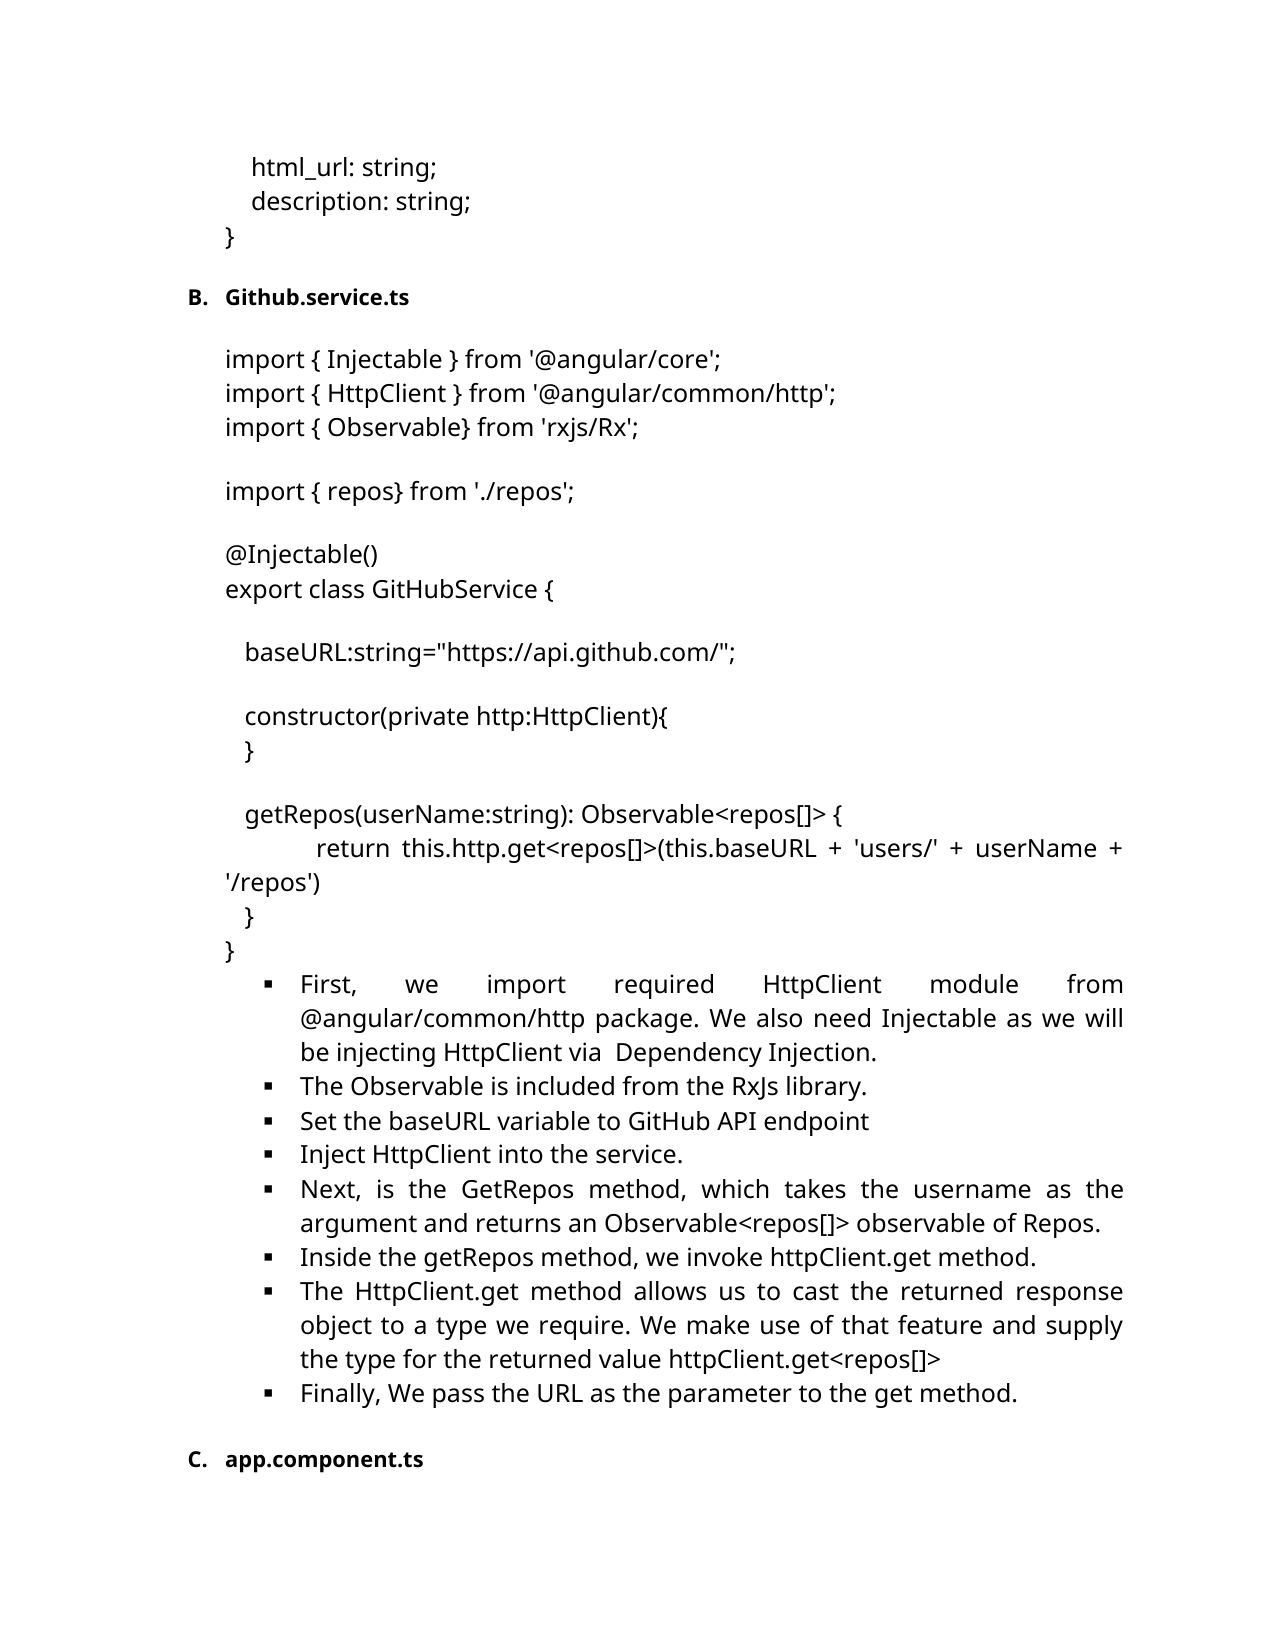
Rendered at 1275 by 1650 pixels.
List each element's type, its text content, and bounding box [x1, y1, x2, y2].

text html_url: string; [225, 150, 1125, 184]
text } [225, 933, 1125, 967]
text } [225, 218, 1125, 252]
text import { Injectable } from '@angular/core'; [225, 342, 1125, 376]
text } [225, 899, 1125, 933]
text getRepos(userName:string): Observable<repos[]> { [225, 797, 1125, 831]
list Set the baseURL variable to GitHub API endpoint [262, 1103, 1125, 1137]
list Finally, We pass the URL as the parameter to the get method. [262, 1376, 1125, 1410]
text constructor(private http:HttpClient){ [225, 699, 1125, 733]
list Inject HttpClient into the service. [262, 1137, 1125, 1171]
list First, we import required HttpClient module from @angular/common/http package. We also need Injectable as we will be injecting HttpClient via Dependency Injection. [262, 967, 1125, 1069]
list Github.service.ts [187, 282, 1125, 312]
list The HttpClient.get method allows us to cast the returned response object to a type we require. We make use of that feature and supply the type for the returned value httpClient.get<repos[]> [262, 1273, 1125, 1376]
text baseURL:string="https://api.github.com/"; [225, 635, 1125, 669]
list app.component.ts [187, 1444, 1125, 1473]
text description: string; [225, 184, 1125, 218]
text import { Observable} from 'rxjs/Rx'; [225, 410, 1125, 444]
list The Observable is included from the RxJs library. [262, 1069, 1125, 1103]
text @Injectable() [225, 537, 1125, 571]
text return this.http.get<repos[]>(this.baseURL + 'users/' + userName + '/repos') [225, 831, 1125, 899]
text import { repos} from './repos'; [225, 473, 1125, 507]
list Inside the getRepos method, we invoke httpClient.get method. [262, 1239, 1125, 1273]
text } [225, 733, 1125, 767]
text import { HttpClient } from '@angular/common/http'; [225, 376, 1125, 410]
list Next, is the GetRepos method, which takes the username as the argument and returns an Observable<repos[]> observable of Repos. [262, 1171, 1125, 1239]
text export class GitHubService { [225, 571, 1125, 605]
